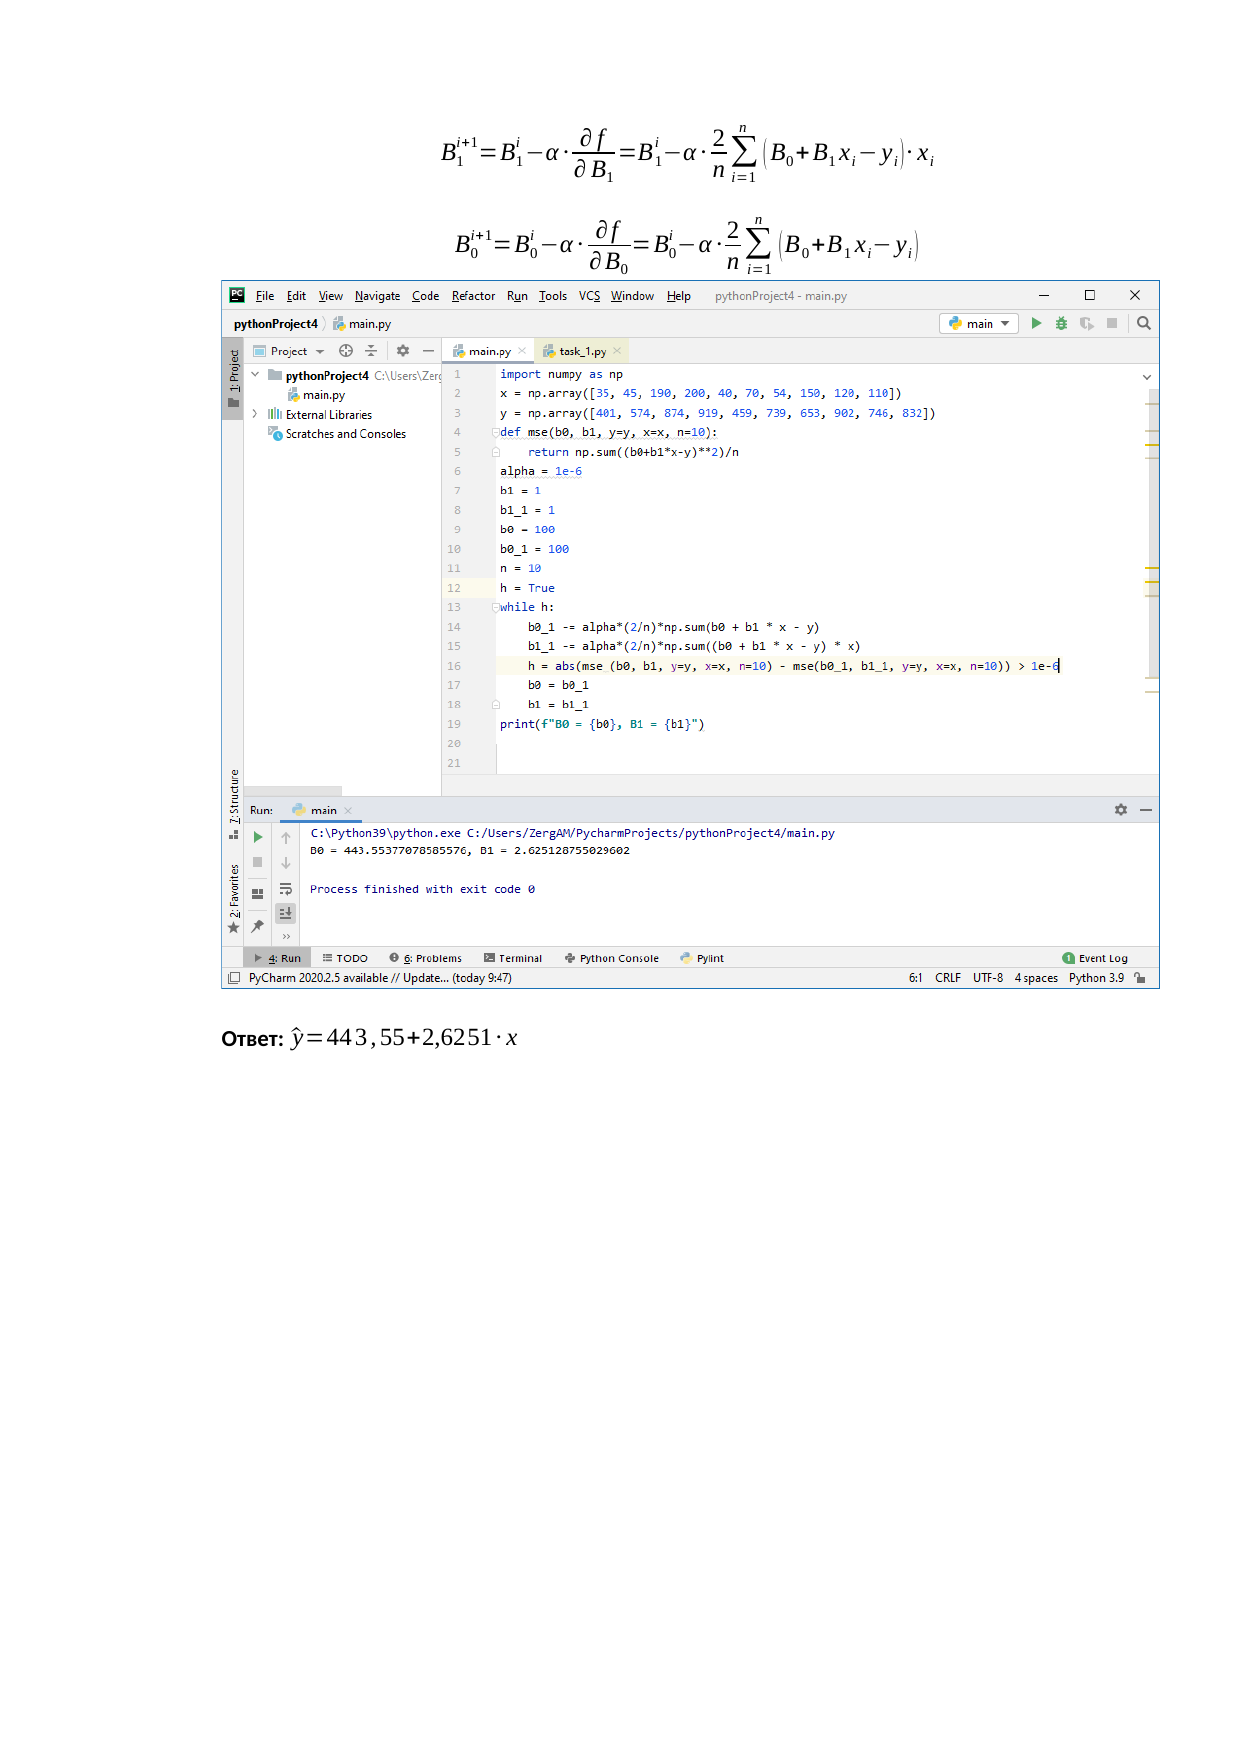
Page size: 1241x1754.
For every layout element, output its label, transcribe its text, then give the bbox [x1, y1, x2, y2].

list Ответ: [221, 1024, 1152, 1052]
picture [221, 280, 1164, 992]
